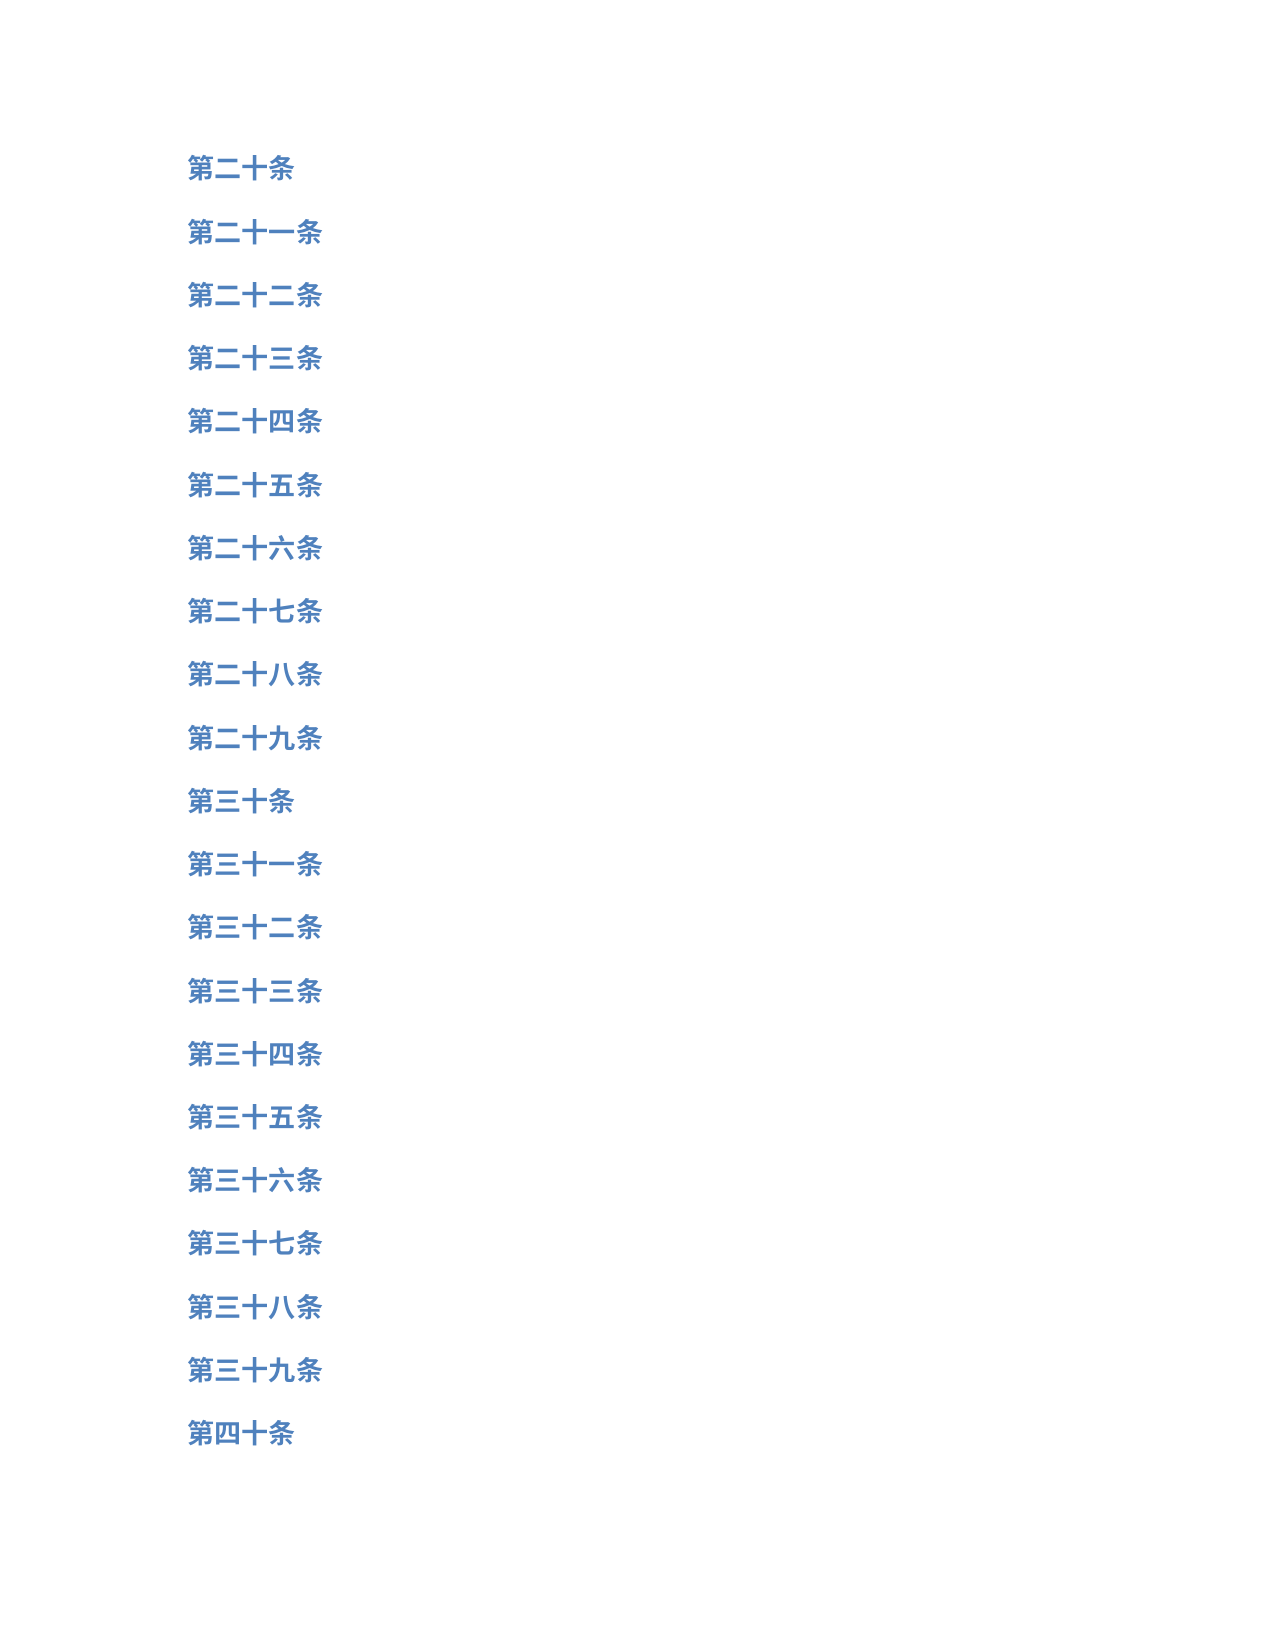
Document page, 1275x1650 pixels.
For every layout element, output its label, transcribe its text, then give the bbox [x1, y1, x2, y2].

subtitle 第三十五条 [187, 1098, 1087, 1135]
subtitle 第三十四条 [187, 1035, 1087, 1072]
subtitle 第三十三条 [187, 972, 1087, 1009]
subtitle 第三十九条 [187, 1351, 1087, 1388]
subtitle 第二十二条 [187, 276, 1087, 313]
subtitle 第二十三条 [187, 340, 1087, 377]
subtitle 第四十条 [187, 1414, 1087, 1451]
subtitle 第二十六条 [187, 529, 1087, 566]
subtitle 第二十九条 [187, 719, 1087, 756]
subtitle 第二十七条 [187, 593, 1087, 629]
subtitle 第三十条 [187, 782, 1087, 819]
subtitle 第三十六条 [187, 1162, 1087, 1198]
subtitle 第三十七条 [187, 1225, 1087, 1262]
subtitle 第三十二条 [187, 909, 1087, 946]
subtitle 第二十一条 [187, 213, 1087, 250]
subtitle 第二十条 [187, 150, 1087, 187]
subtitle 第二十八条 [187, 656, 1087, 693]
subtitle 第二十四条 [187, 403, 1087, 440]
subtitle 第二十五条 [187, 466, 1087, 503]
subtitle 第三十八条 [187, 1288, 1087, 1325]
subtitle 第三十一条 [187, 846, 1087, 882]
